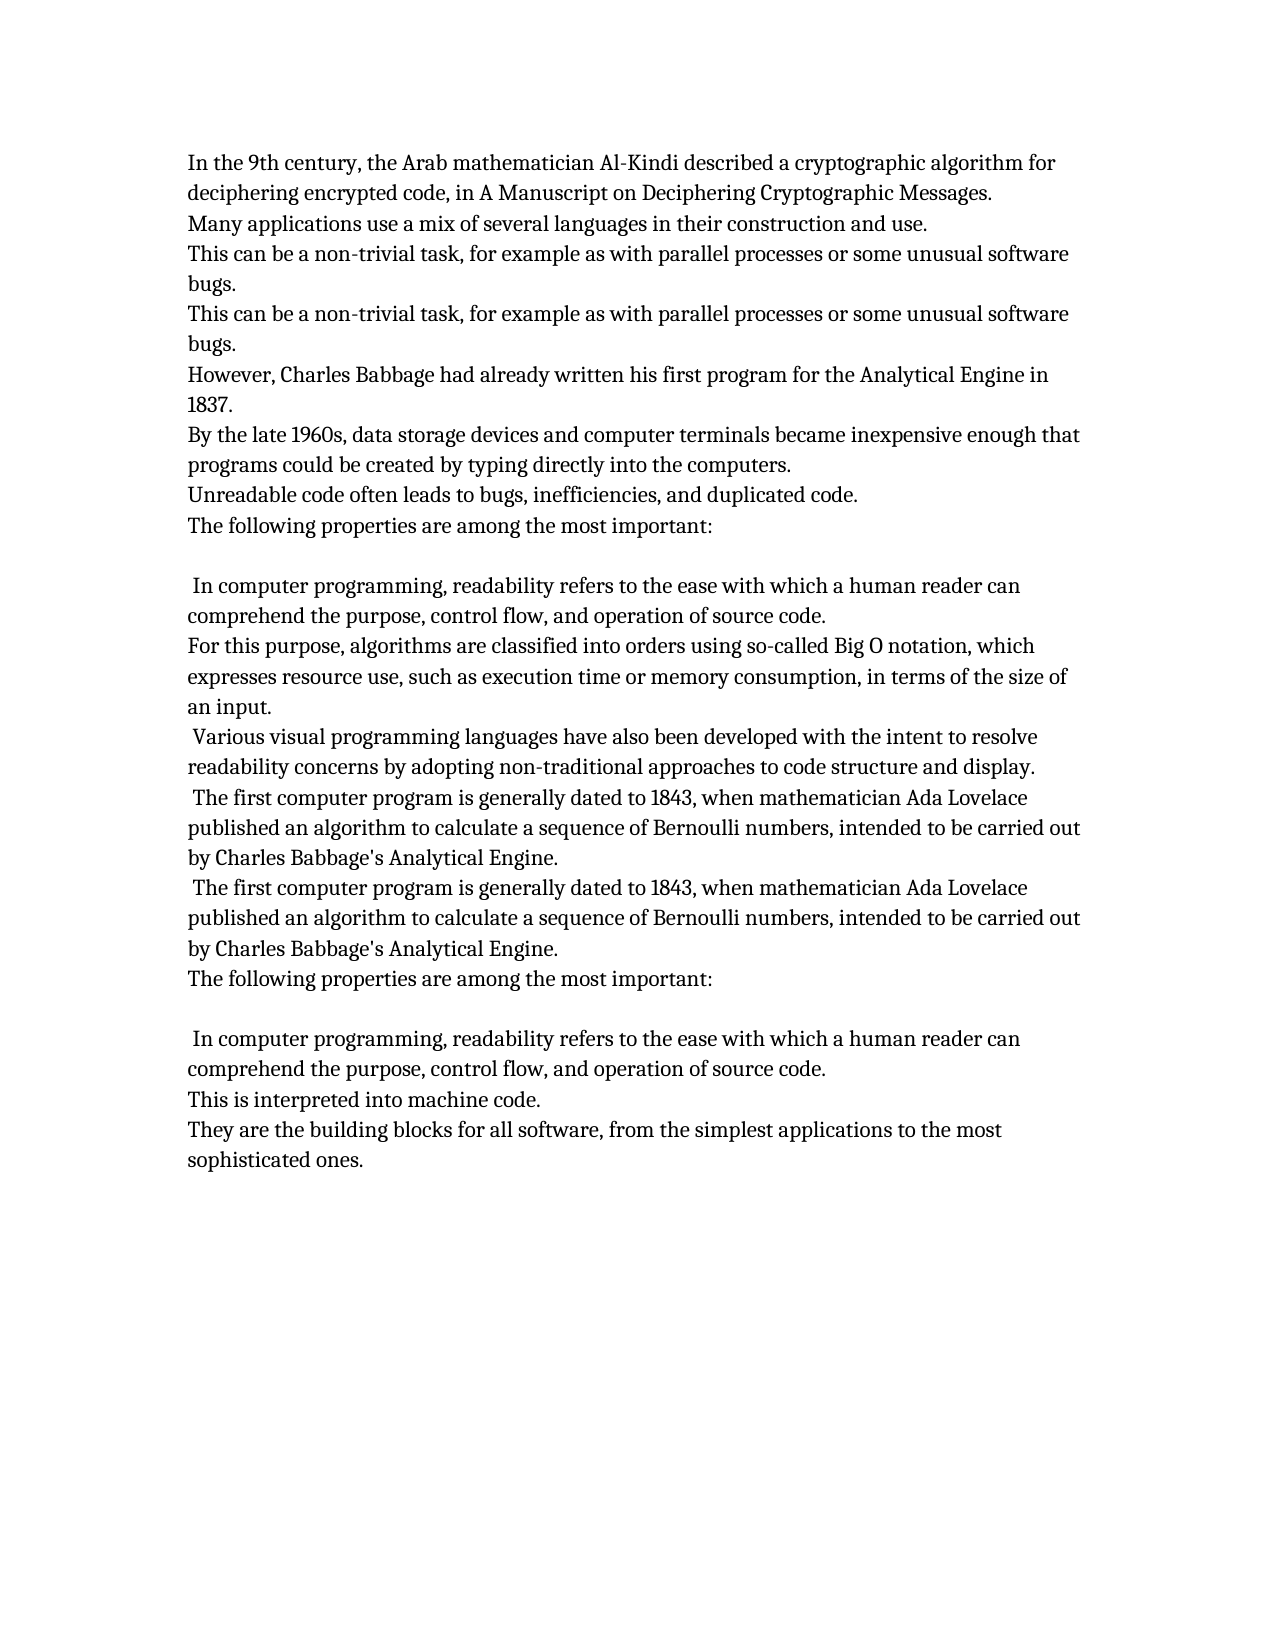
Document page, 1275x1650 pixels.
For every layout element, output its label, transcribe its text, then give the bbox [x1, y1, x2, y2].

text In the 9th century, the Arab mathematician Al-Kindi described a cryptographic algorithm for deciphering encrypted code, in A Manuscript on Deciphering Cryptographic Messages. Many applications use a mix of several languages in their construction and use. This can be a non-trivial task, for example as with parallel processes or some unusual software bugs. This can be a non-trivial task, for example as with parallel processes or some unusual software bugs. However, Charles Babbage had already written his first program for the Analytical Engine in 1837. By the late 1960s, data storage devices and computer terminals became inexpensive enough that programs could be created by typing directly into the computers. Unreadable code often leads to bugs, inefficiencies, and duplicated code. The following properties are among the most important: In computer programming, readability refers to the ease with which a human reader can comprehend the purpose, control flow, and operation of source code. For this purpose, algorithms are classified into orders using so-called Big O notation, which expresses resource use, such as execution time or memory consumption, in terms of the size of an input. Various visual programming languages have also been developed with the intent to resolve readability concerns by adopting non-traditional approaches to code structure and display. The first computer program is generally dated to 1843, when mathematician Ada Lovelace published an algorithm to calculate a sequence of Bernoulli numbers, intended to be carried out by Charles Babbage's Analytical Engine. The first computer program is generally dated to 1843, when mathematician Ada Lovelace published an algorithm to calculate a sequence of Bernoulli numbers, intended to be carried out by Charles Babbage's Analytical Engine. The following properties are among the most important: In computer programming, readability refers to the ease with which a human reader can comprehend the purpose, control flow, and operation of source code. This is interpreted into machine code. They are the building blocks for all software, from the simplest applications to the most sophisticated ones. [187, 150, 1087, 1173]
